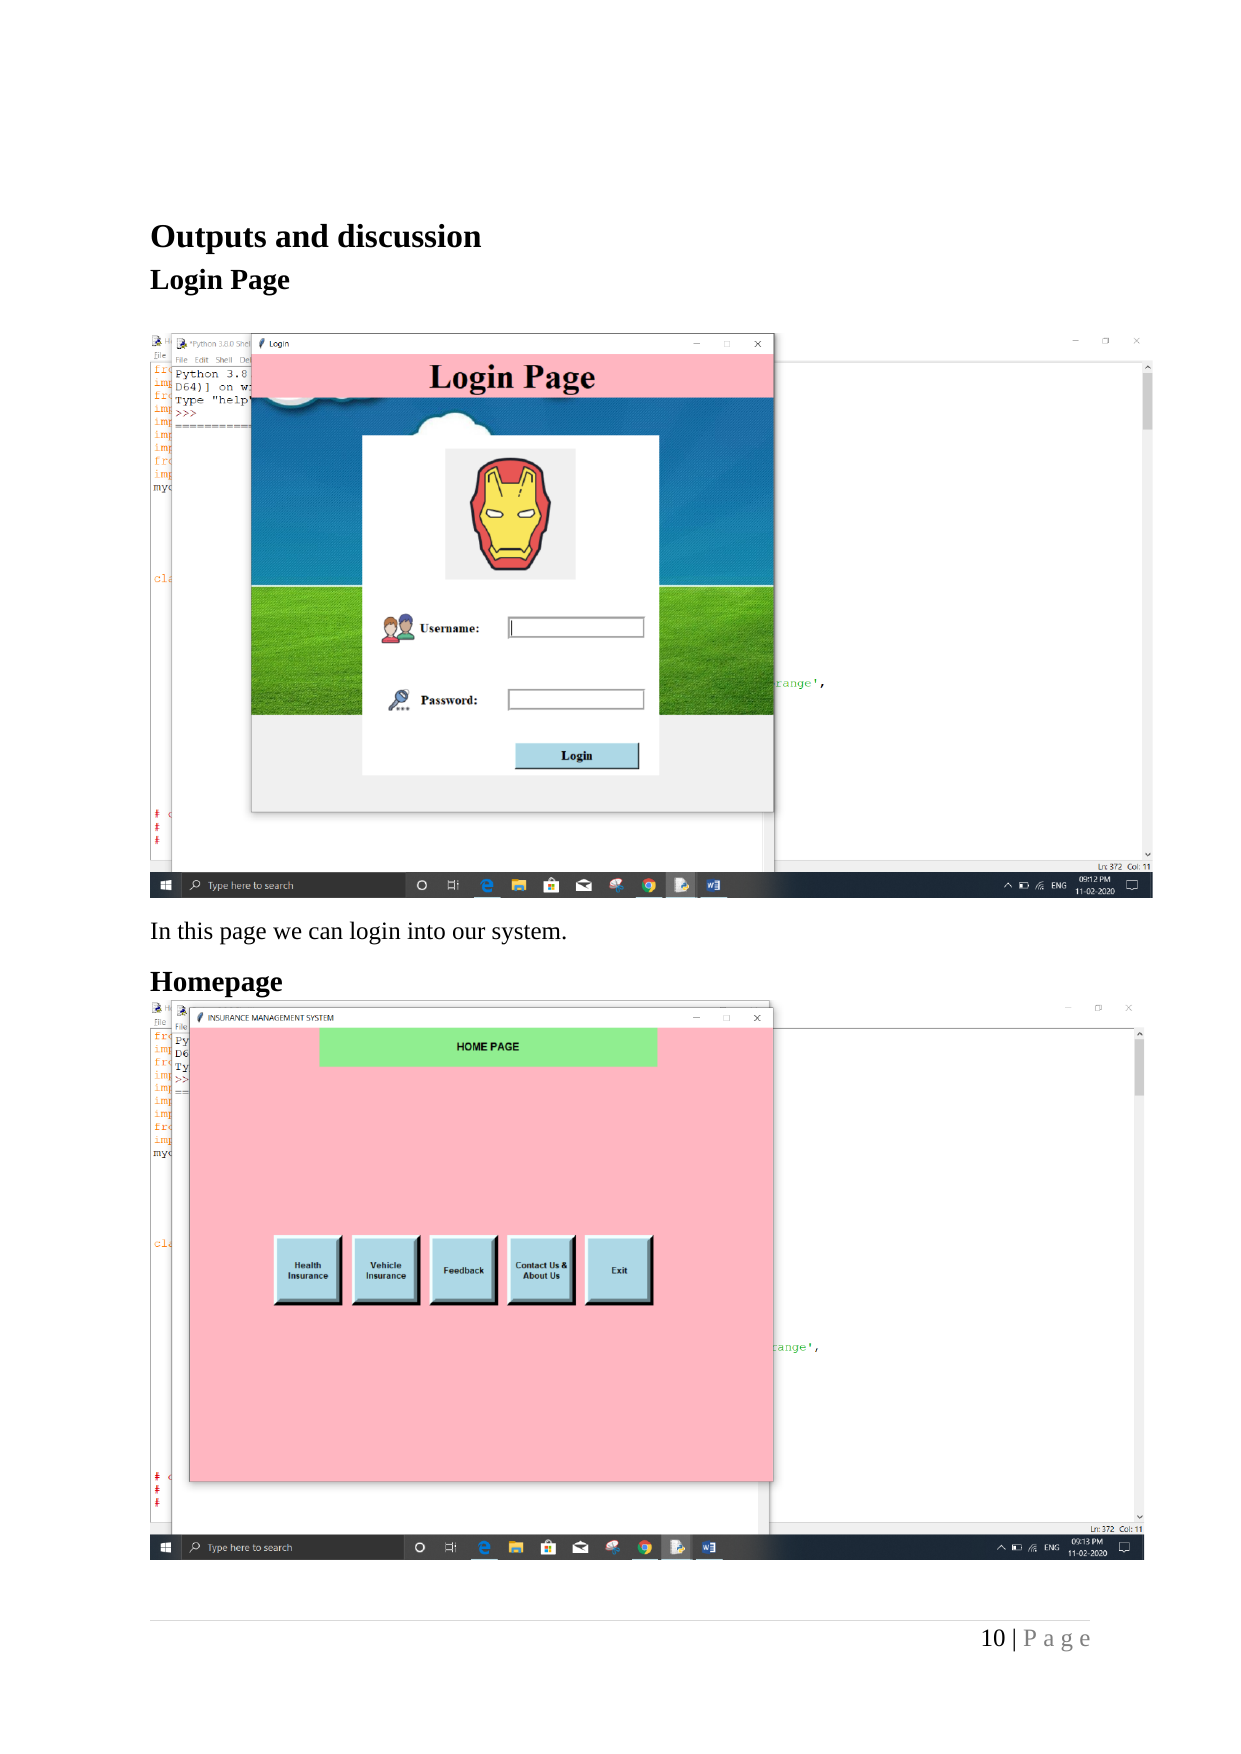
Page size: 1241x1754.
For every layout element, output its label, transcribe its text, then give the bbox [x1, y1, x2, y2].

text In this page we can login into our system. [150, 916, 1090, 945]
picture [150, 333, 1153, 898]
subtitle Login Page [150, 262, 1090, 295]
picture [150, 1000, 1145, 1560]
subtitle Homepage [150, 964, 1090, 997]
subtitle Outputs and discussion [150, 216, 1090, 255]
